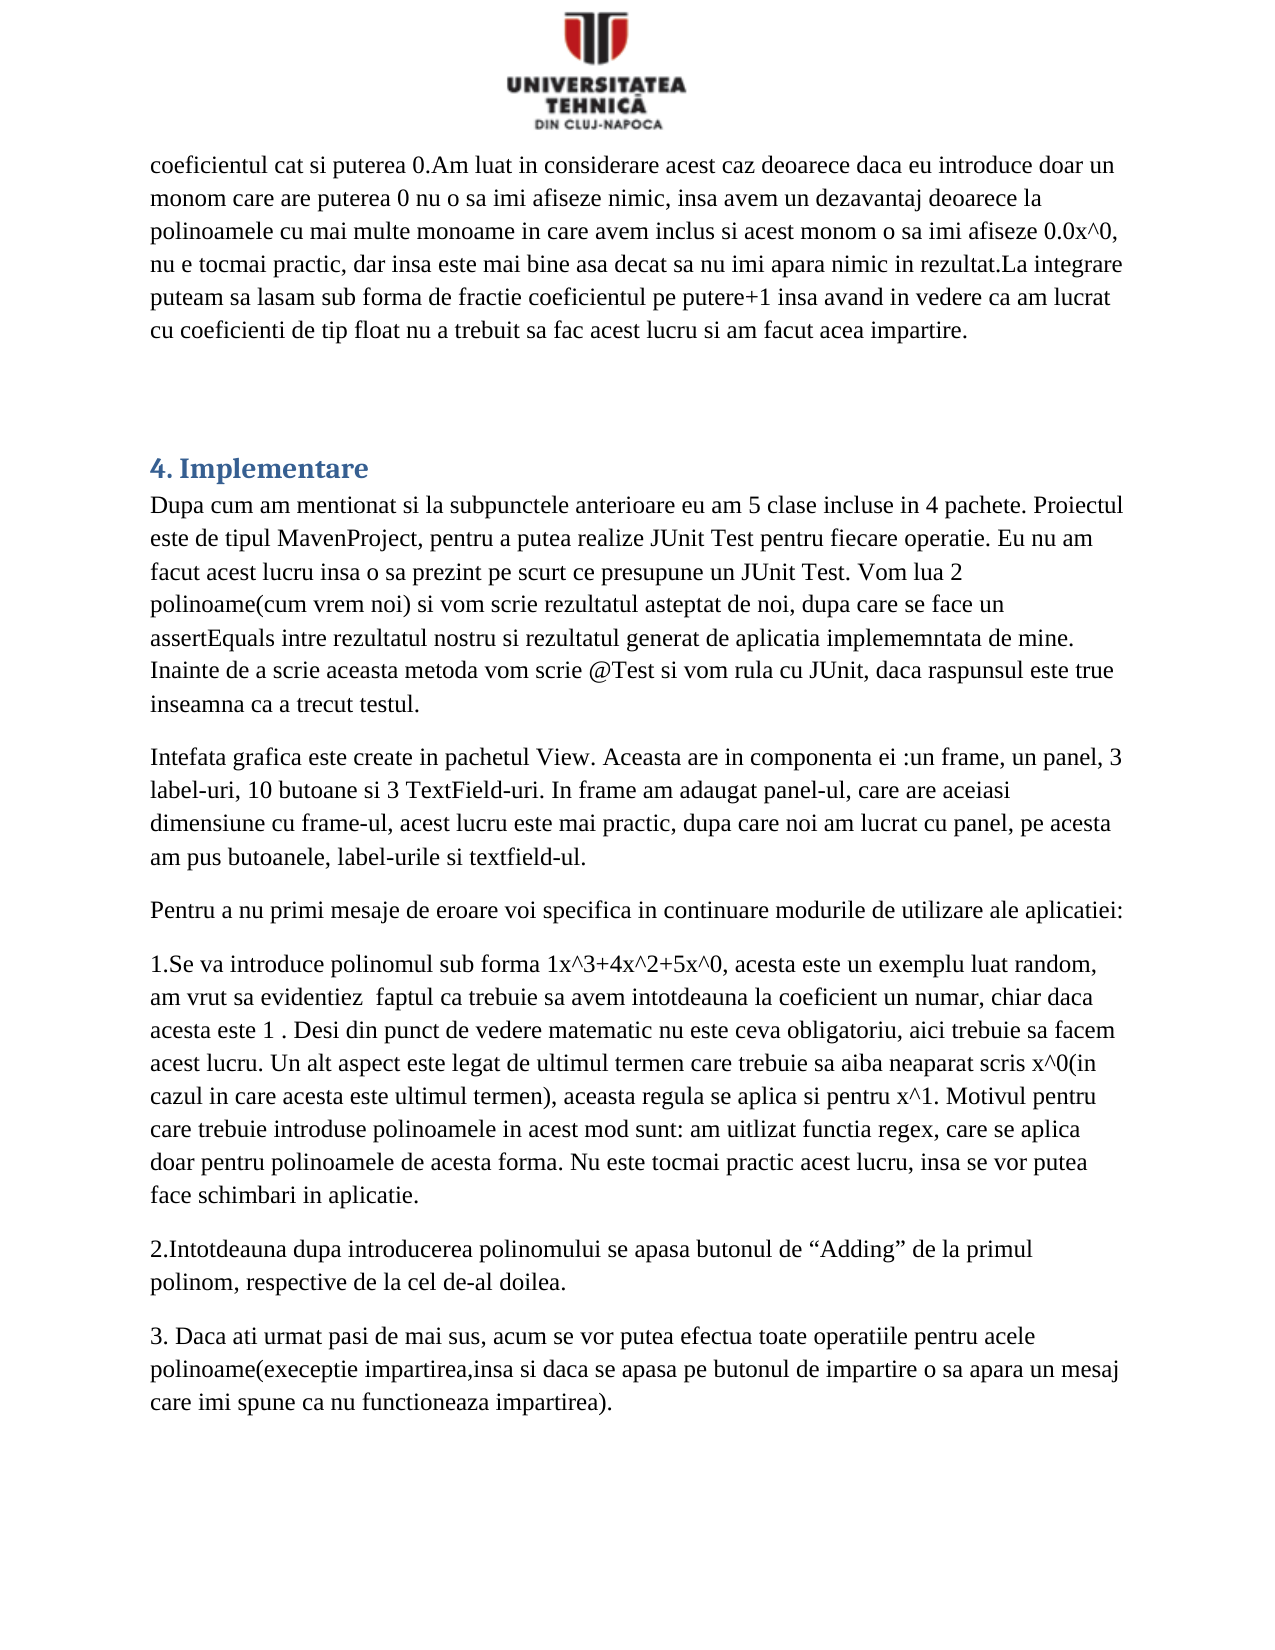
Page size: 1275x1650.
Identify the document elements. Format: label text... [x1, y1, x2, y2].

text 2.Intotdeauna dupa introducerea polinomului se apasa butonul de “Adding” de la primul polinom, respective de la cel de-al doilea. [150, 1234, 1125, 1296]
text 3. Daca ati urmat pasi de mai sus, acum se vor putea efectua toate operatiile pentru acele polinoame(execeptie impartirea,insa si daca se apasa pe butonul de impartire o sa apara un mesaj care imi spune ca nu functioneaza impartirea). [150, 1321, 1125, 1416]
text Dupa cum am mentionat si la subpunctele anterioare eu am 5 clase incluse in 4 pachete. Proiectul este de tipul MavenProject, pentru a putea realize JUnit Test pentru fiecare operatie. Eu nu am facut acest lucru insa o sa prezint pe scurt ce presupune un JUnit Test. Vom lua 2 polinoame(cum vrem noi) si vom scrie rezultatul asteptat de noi, dupa care se face un assertEquals intre rezultatul nostru si rezultatul generat de aplicatia implememntata de mine. Inainte de a scrie aceasta metoda vom scrie @Test si vom rula cu JUnit, daca raspunsul este true inseamna ca a trecut testul. [150, 491, 1125, 717]
text Intefata grafica este create in pachetul View. Aceasta are in componenta ei :un frame, un panel, 3 label-uri, 10 butoane si 3 TextField-uri. In frame am adaugat panel-ul, care are aceiasi dimensiune cu frame-ul, acest lucru este mai practic, dupa care noi am lucrat cu panel, pe acesta am pus butoanele, label-urile si textfield-ul. [150, 742, 1125, 870]
subtitle 4. Implementare [150, 452, 1125, 486]
text Pentru a nu primi mesaje de eroare voi specifica in continuare modurile de utilizare ale aplicatiei: [150, 895, 1125, 924]
picture [481, 3, 713, 141]
text 1.Se va introduce polinomul sub forma 1x^3+4x^2+5x^0, acesta este un exemplu luat random, am vrut sa evidentiez faptul ca trebuie sa avem intotdeauna la coeficient un numar, chiar daca acesta este 1 . Desi din punct de vedere matematic nu este ceva obligatoriu, aici trebuie sa facem acest lucru. Un alt aspect este legat de ultimul termen care trebuie sa aiba neaparat scris x^0(in cazul in care acesta este ultimul termen), aceasta regula se aplica si pentru x^1. Motivul pentru care trebuie introduse polinoamele in acest mod sunt: am uitlizat functia regex, care se aplica doar pentru polinoamele de acesta forma. Nu este tocmai practic acest lucru, insa se vor putea face schimbari in aplicatie. [150, 949, 1125, 1209]
